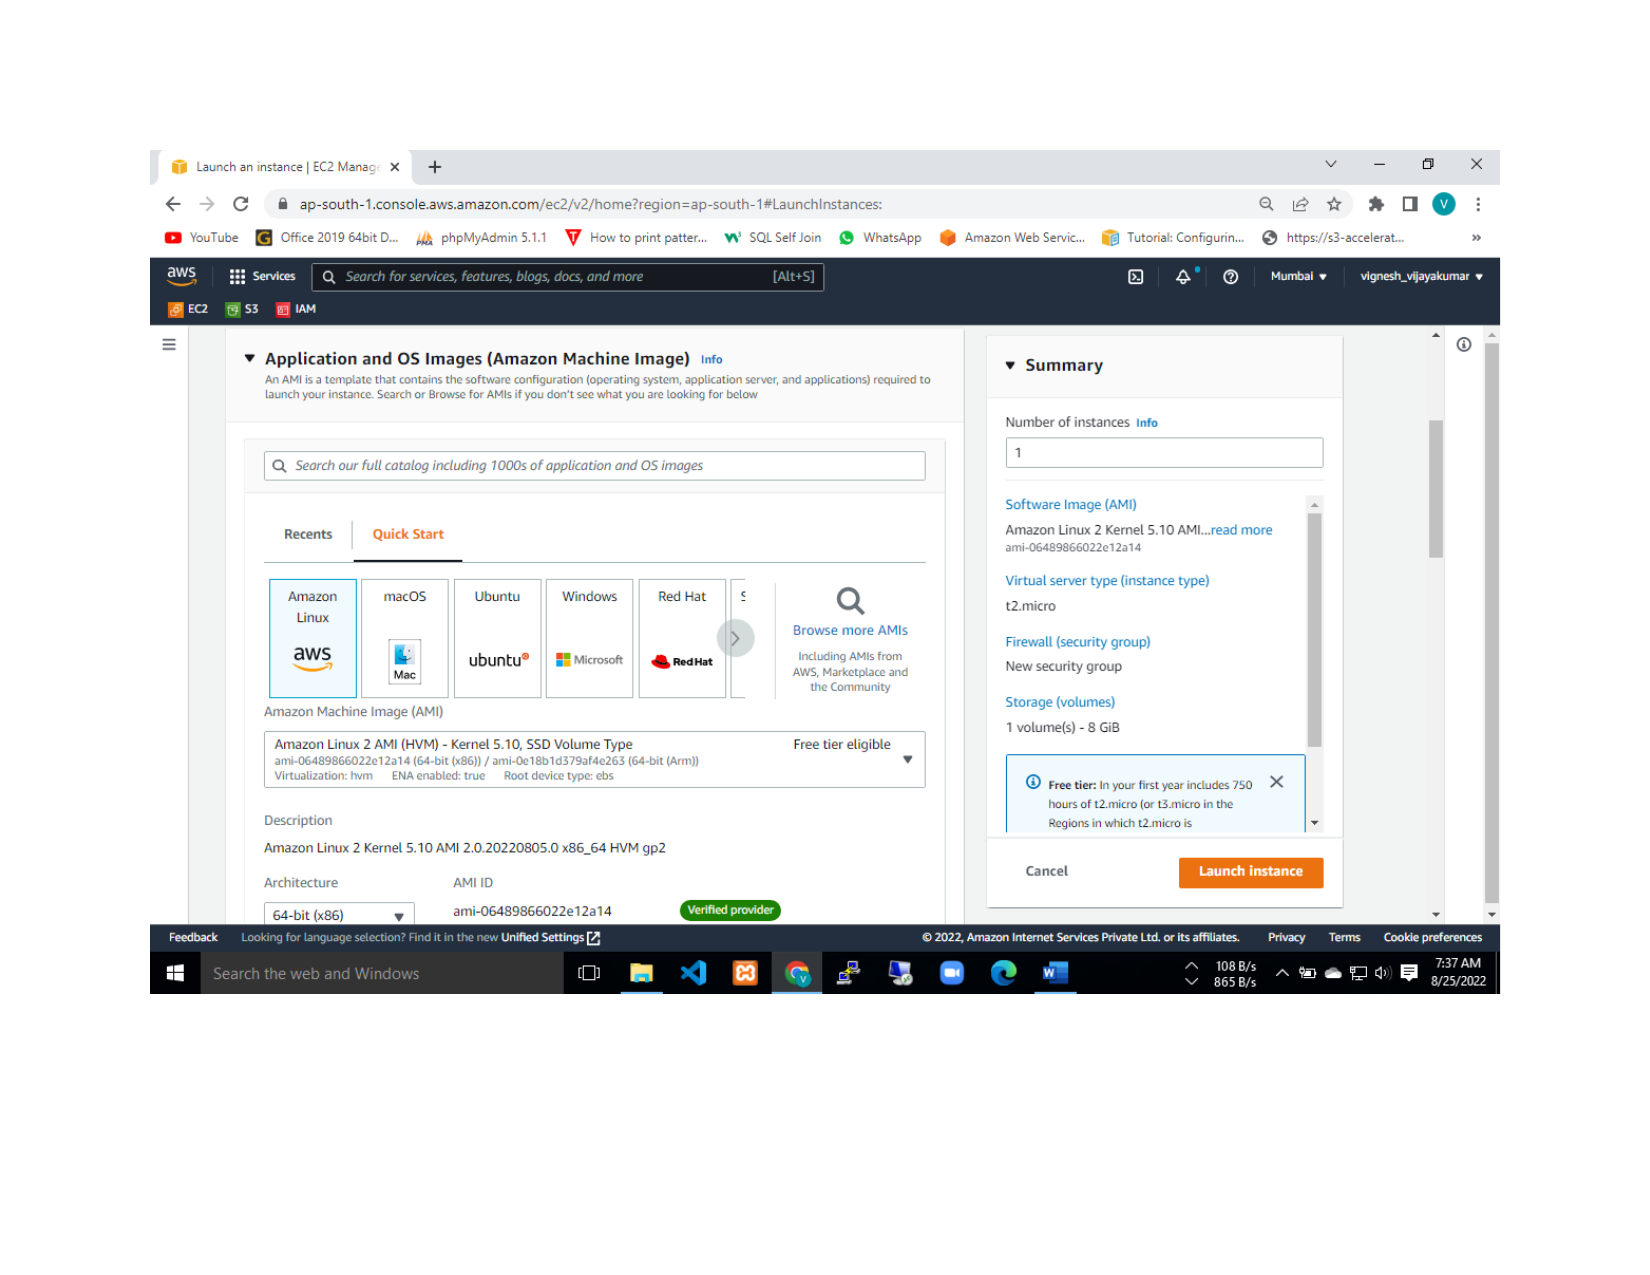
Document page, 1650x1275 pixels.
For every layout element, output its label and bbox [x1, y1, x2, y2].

picture [150, 150, 1500, 994]
